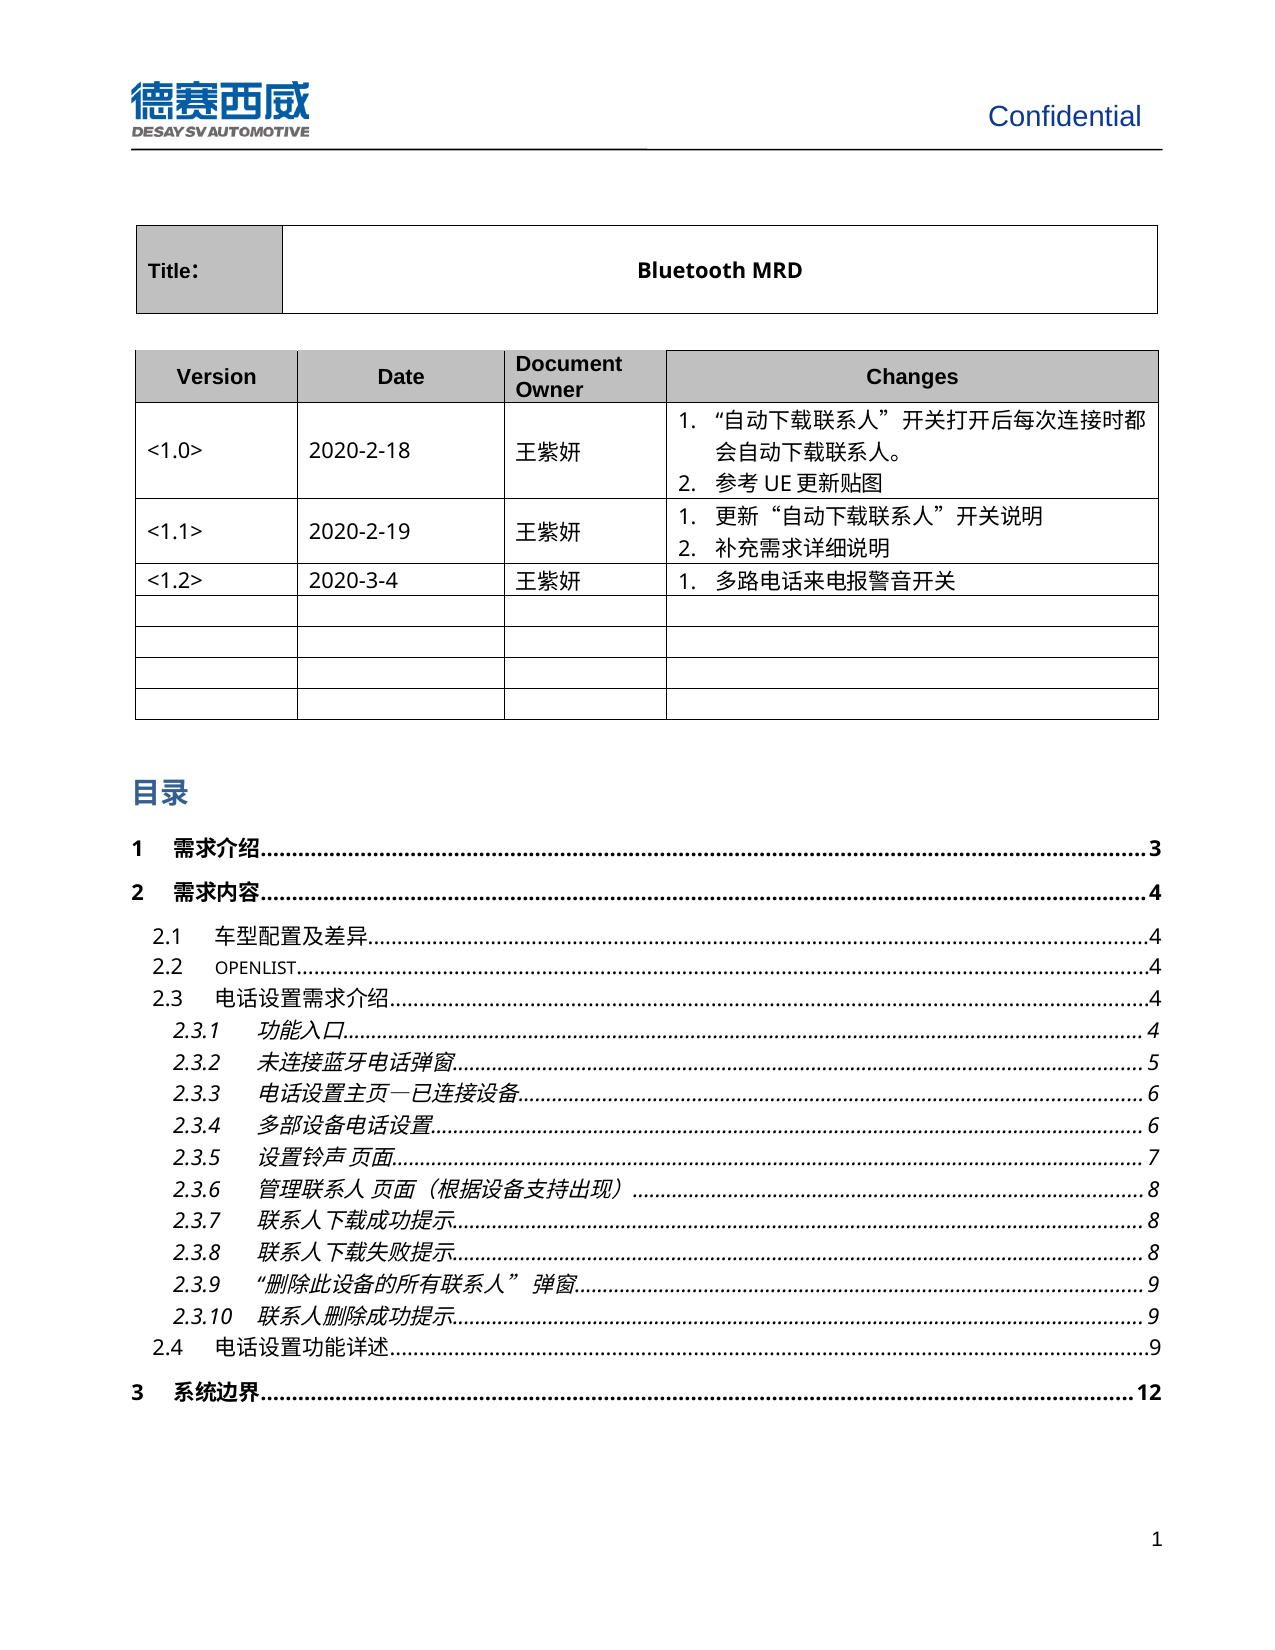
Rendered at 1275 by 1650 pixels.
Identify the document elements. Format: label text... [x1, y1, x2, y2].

table_cell [298, 689, 504, 719]
table_cell [298, 627, 504, 657]
table_cell [136, 596, 297, 626]
table_cell [136, 689, 297, 719]
table_cell 王紫妍 [505, 499, 666, 563]
table_cell [667, 658, 1158, 688]
table_cell 多路电话来电报警音开关 [667, 564, 1158, 595]
table_cell [298, 596, 504, 626]
table_cell [136, 627, 297, 657]
table_cell “自动下载联系人”开关打开后每次连接时都会自动下载联系人。 参考UE更新贴图 [667, 403, 1158, 498]
table_cell 王紫妍 [505, 403, 666, 498]
table_cell <1.1> [136, 499, 297, 563]
table_header Bluetooth MRD [283, 226, 1157, 313]
table_cell 2020-2-18 [298, 403, 504, 498]
table_cell 更新“自动下载联系人”开关说明 补充需求详细说明 [667, 499, 1158, 563]
table_cell [505, 689, 666, 719]
table_header Changes [667, 351, 1158, 402]
table_cell [136, 658, 297, 688]
table_header Title： [137, 226, 282, 313]
table_cell 王紫妍 [505, 564, 666, 595]
table_cell 2020-3-4 [298, 564, 504, 595]
table_header Document Owner [504, 350, 666, 402]
picture [131, 81, 310, 137]
table_cell [505, 658, 666, 688]
table_cell <1.0> [136, 403, 297, 498]
table_header Date [298, 350, 504, 402]
table_cell [667, 627, 1158, 657]
table_cell [505, 627, 666, 657]
table_cell 2020-2-19 [298, 499, 504, 563]
table_cell [667, 596, 1158, 626]
table_cell [667, 689, 1158, 719]
table_cell [505, 596, 666, 626]
table_header Version [136, 350, 297, 402]
table_cell <1.2> [136, 564, 297, 595]
table_cell [298, 658, 504, 688]
